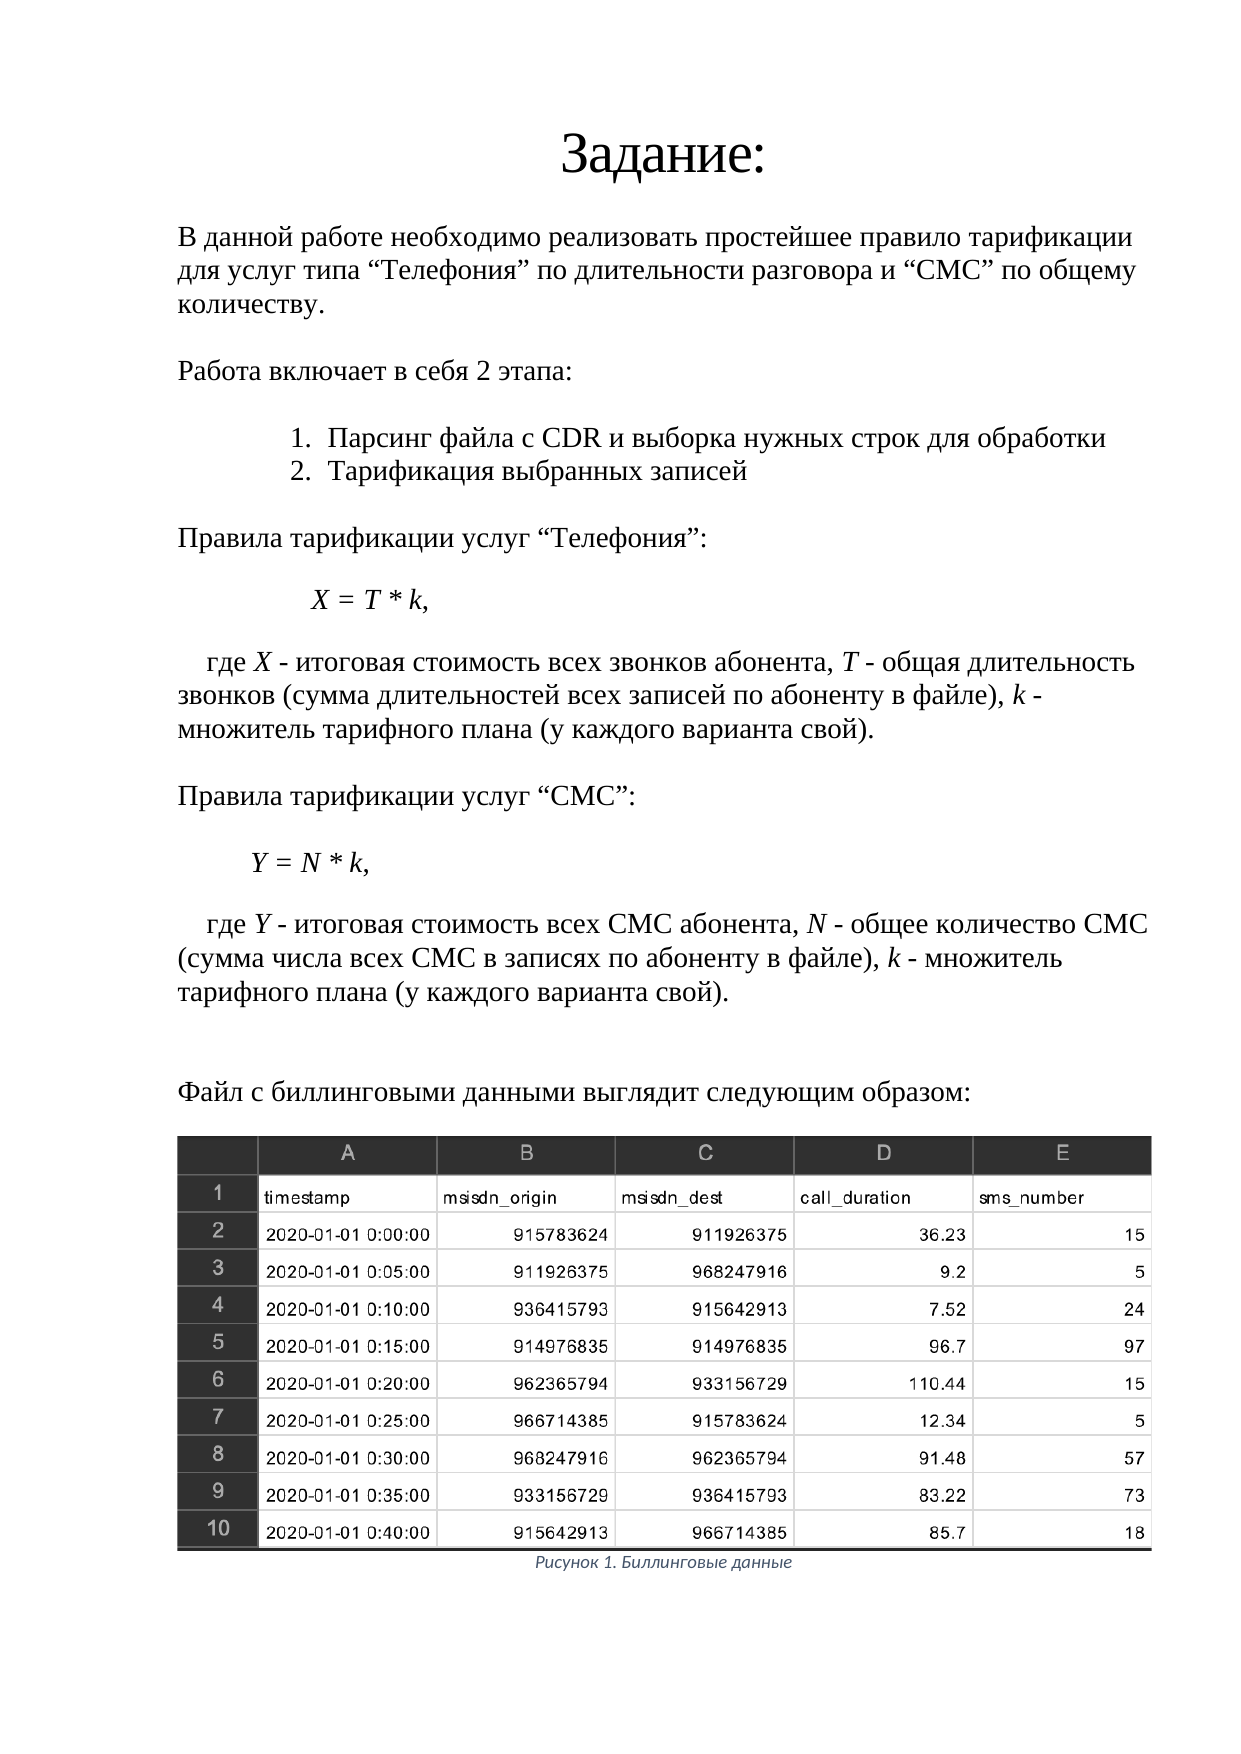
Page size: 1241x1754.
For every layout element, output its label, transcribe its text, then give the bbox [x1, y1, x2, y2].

text Правила тарификации услуг “СМС”: [177, 778, 1152, 811]
text где Y - итоговая стоимость всех СМС абонента, N - общее количество СМС (сумма числа всех СМС в записях по абоненту в файле), k - множитель тарифного плана (у каждого варианта свой). [177, 907, 1152, 1007]
text Файл с биллинговыми данными выглядит следующим образом: [177, 1074, 1152, 1108]
text В данной работе необходимо реализовать простейшее правило тарификации для услуг типа “Телефония” по длительности разговора и “СМС” по общему количеству. [177, 219, 1152, 319]
text Работа включает в себя 2 этапа: [177, 353, 1152, 386]
picture [177, 1136, 1152, 1551]
text Y = N * k, [177, 811, 1152, 907]
text X = T * k, [177, 582, 1152, 644]
text Правила тарификации услуг “Телефония”: [177, 487, 1152, 582]
list Тарификация выбранных записей [290, 453, 1152, 487]
title Задание: [177, 118, 1152, 185]
text где X - итоговая стоимость всех звонков абонента, T - общая длительность звонков (сумма длительностей всех записей по абоненту в файле), k - множитель тарифного плана (у каждого варианта свой). [177, 644, 1152, 778]
list Парсинг файла c CDR и выборка нужных строк для обработки [290, 420, 1152, 453]
